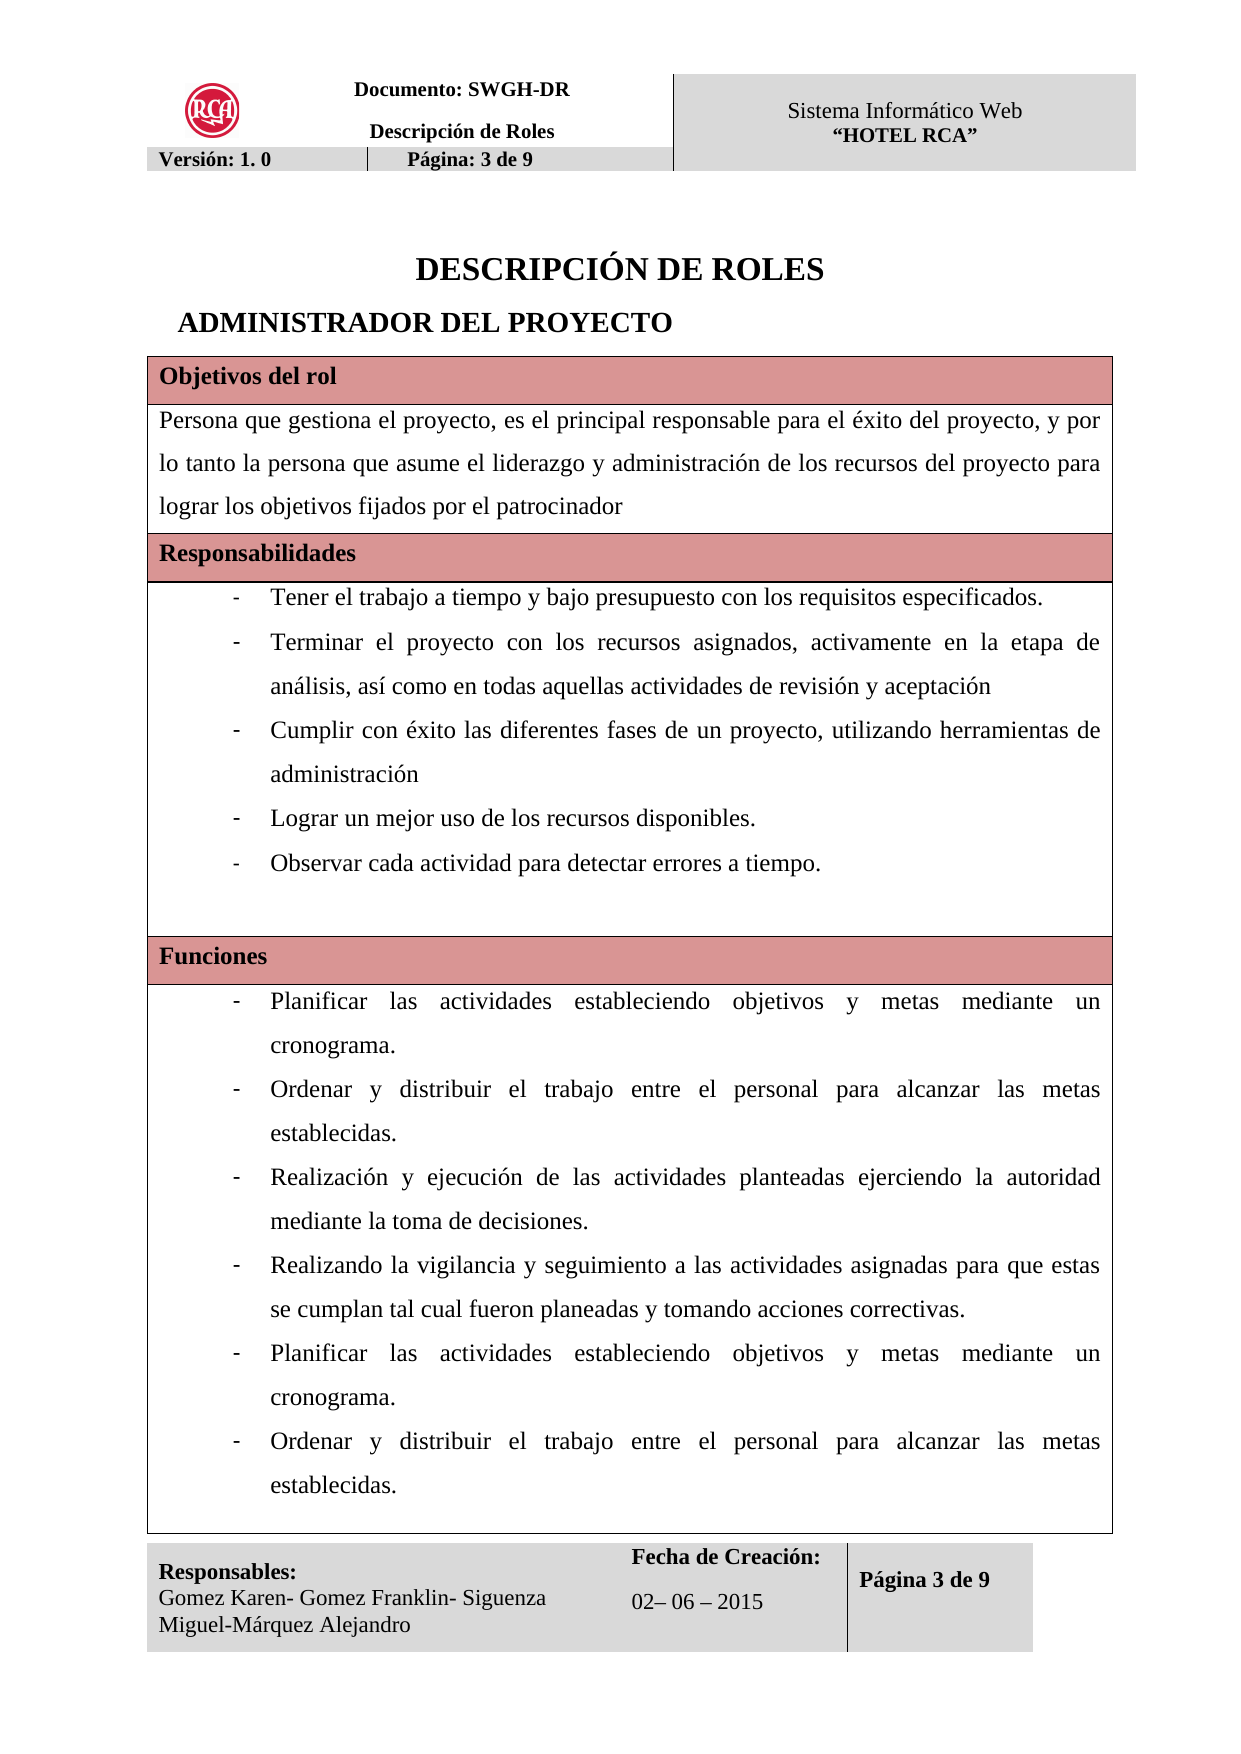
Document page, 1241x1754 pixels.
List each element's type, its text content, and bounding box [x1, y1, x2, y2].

table_cell Funciones [148, 937, 1112, 984]
subtitle DESCRIPCIÓN DE ROLES [177, 249, 1063, 287]
subtitle ADMINISTRADOR DEL PROYECTO [177, 305, 1063, 339]
table_cell Tener el trabajo a tiempo y bajo presupuesto con los requisitos especificados. Terminar el proyecto con los recursos asignados, activamente en la etapa de análisis, así como en todas aquellas actividades de revisión y aceptación Cumplir con éxito las diferentes fases de un proyecto, utilizando herramientas de administración Lograr un mejor uso de los recursos disponibles. Observar cada actividad para detectar errores a tiempo. [148, 583, 1112, 936]
table_cell Responsabilidades [148, 534, 1112, 581]
picture [185, 83, 240, 138]
table_header Objetivos del rol [148, 357, 1112, 404]
table_cell Persona que gestiona el proyecto, es el principal responsable para el éxito del proyecto, y por lo tanto la persona que asume el liderazgo y administración de los recursos del proyecto para lograr los objetivos fijados por el patrocinador [148, 405, 1112, 533]
